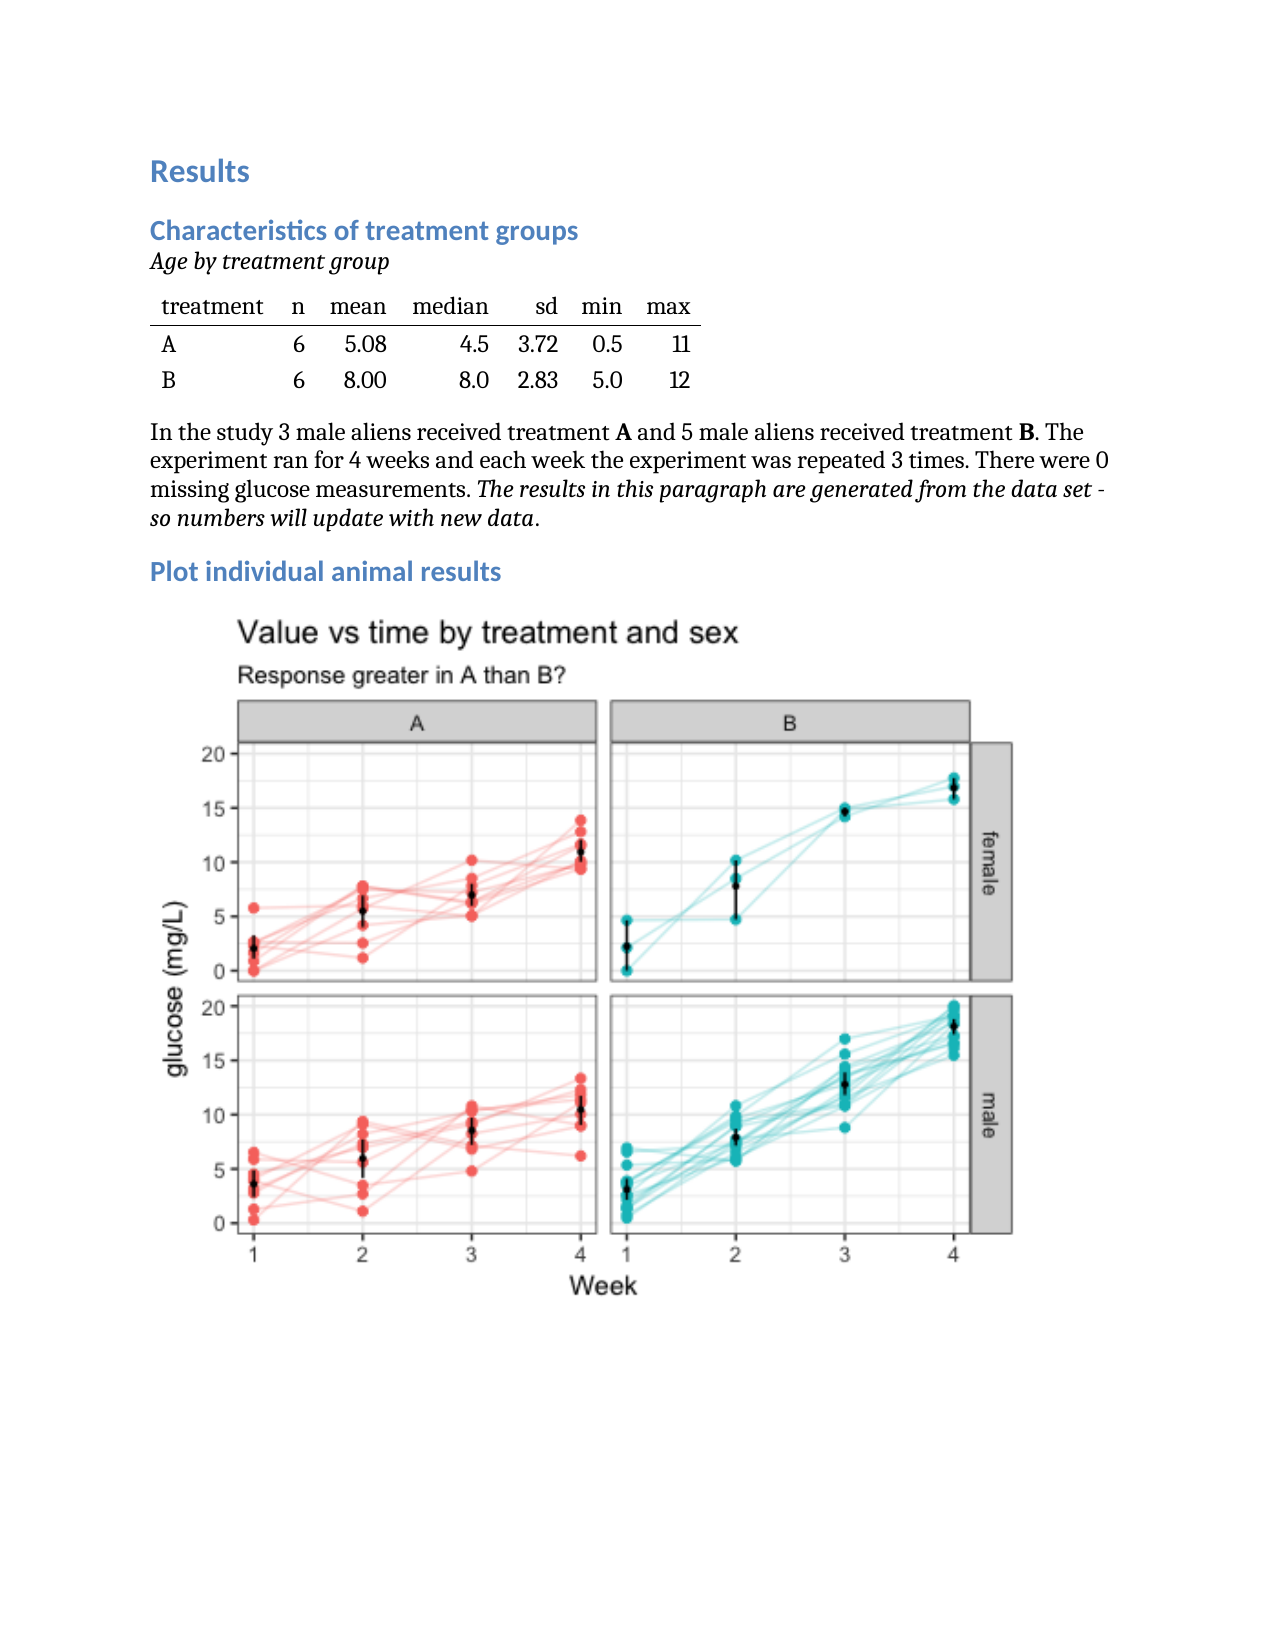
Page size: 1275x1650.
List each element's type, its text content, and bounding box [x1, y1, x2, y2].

table_cell 6 [280, 326, 316, 362]
table_cell A [150, 326, 279, 362]
table_header sd [500, 289, 569, 325]
table_cell 5.0 [569, 363, 634, 399]
table_header median [398, 289, 500, 325]
text Age by treatment group [150, 247, 1125, 276]
subtitle Plot individual animal results [150, 553, 1125, 589]
subtitle Characteristics of treatment groups [150, 212, 1125, 247]
text In the study 3 male aliens received treatment A and 5 male aliens received treatment B. The experiment ran for 4 weeks and each week the experiment was repeated 3 times. There were 0 missing glucose measurements. The results in this paragraph are generated from the data set - so numbers will update with new data. [150, 417, 1125, 532]
table_cell B [150, 363, 279, 399]
table_header treatment [150, 289, 279, 325]
table_cell 8.00 [316, 363, 398, 399]
subtitle Results [150, 150, 1125, 191]
table_cell 6 [280, 363, 316, 399]
table_cell 3.72 [500, 326, 569, 362]
table_cell 0.5 [569, 326, 634, 362]
table_cell 5.08 [316, 326, 398, 362]
table_cell 4.5 [398, 326, 500, 362]
table_header mean [316, 289, 398, 325]
table_header n [280, 289, 316, 325]
table_cell 12 [634, 363, 701, 399]
picture [150, 607, 1025, 1308]
table_cell 8.0 [398, 363, 500, 399]
table_cell 2.83 [500, 363, 569, 399]
table_header max [634, 289, 701, 325]
table_cell 11 [634, 326, 701, 362]
table_header min [569, 289, 634, 325]
